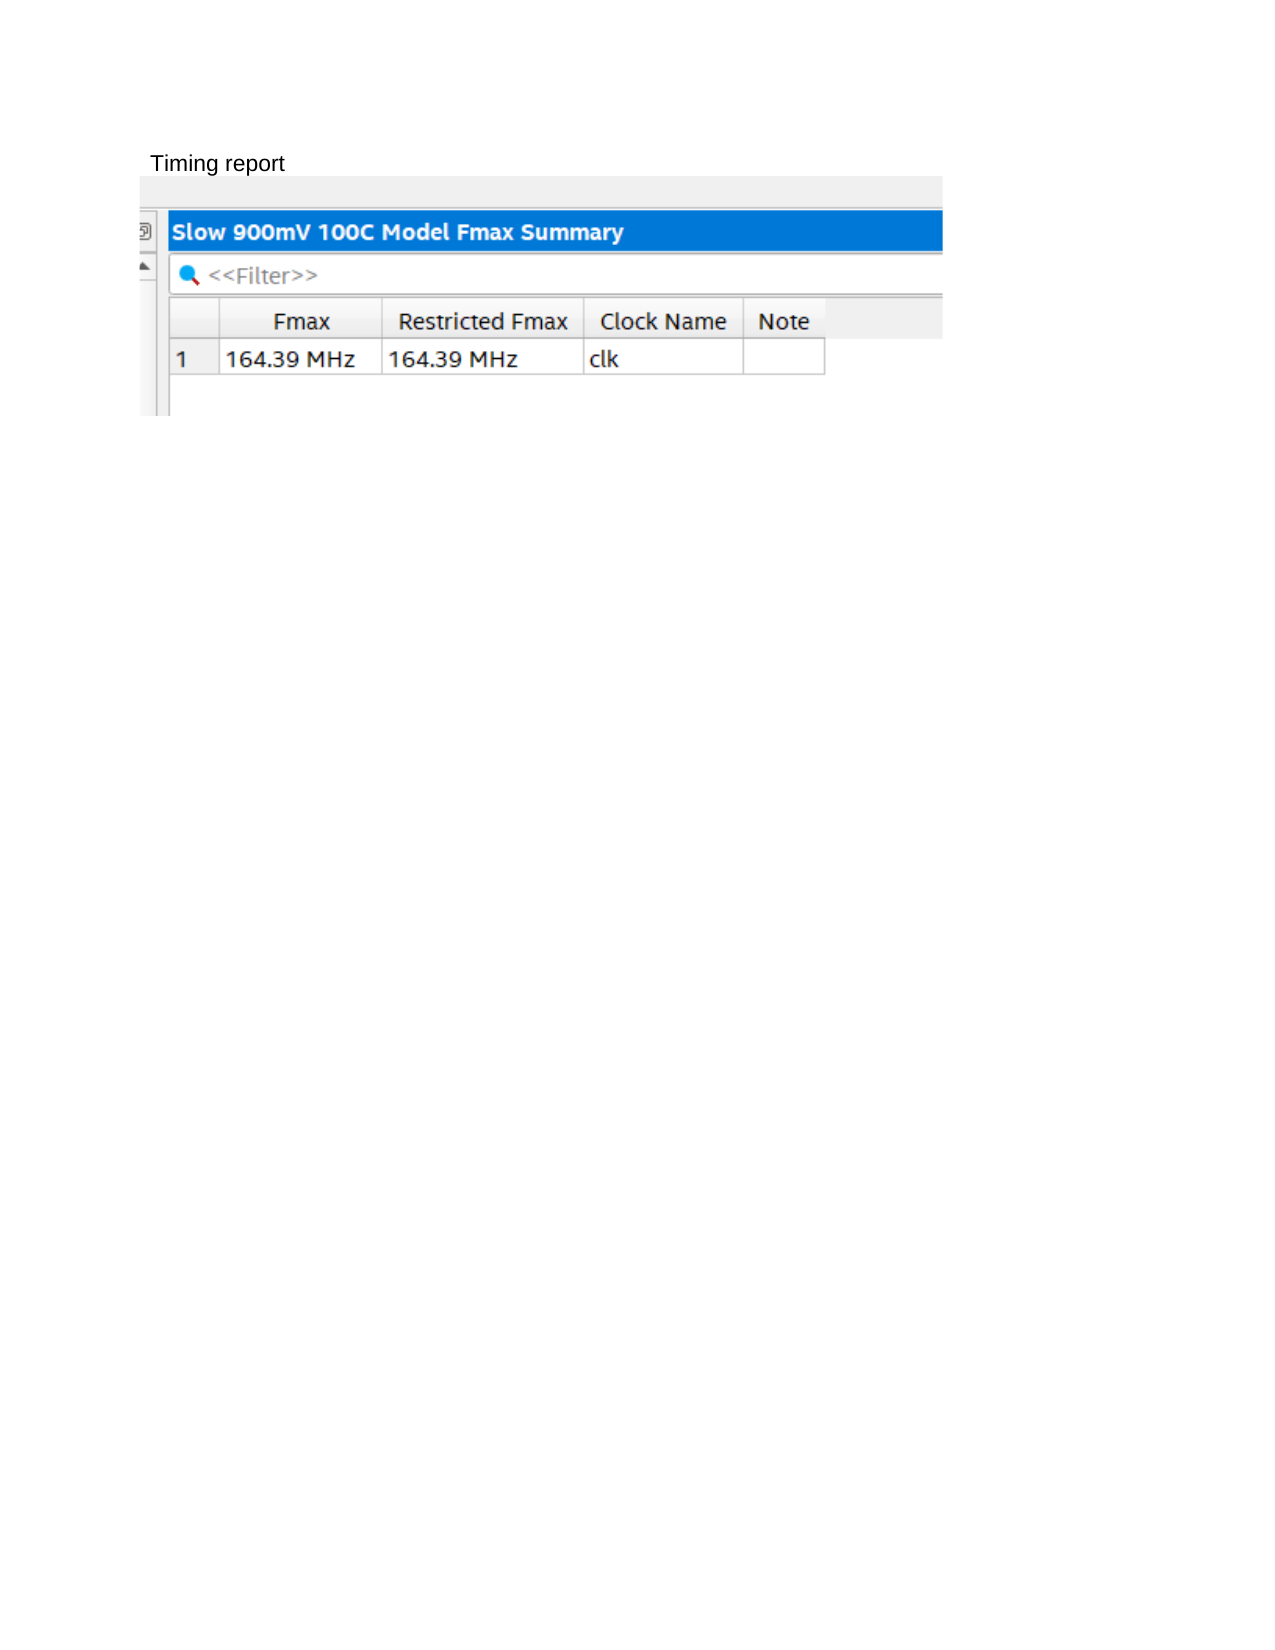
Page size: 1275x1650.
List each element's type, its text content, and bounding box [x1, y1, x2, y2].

picture [139, 176, 943, 416]
text Timing report [150, 150, 1167, 177]
